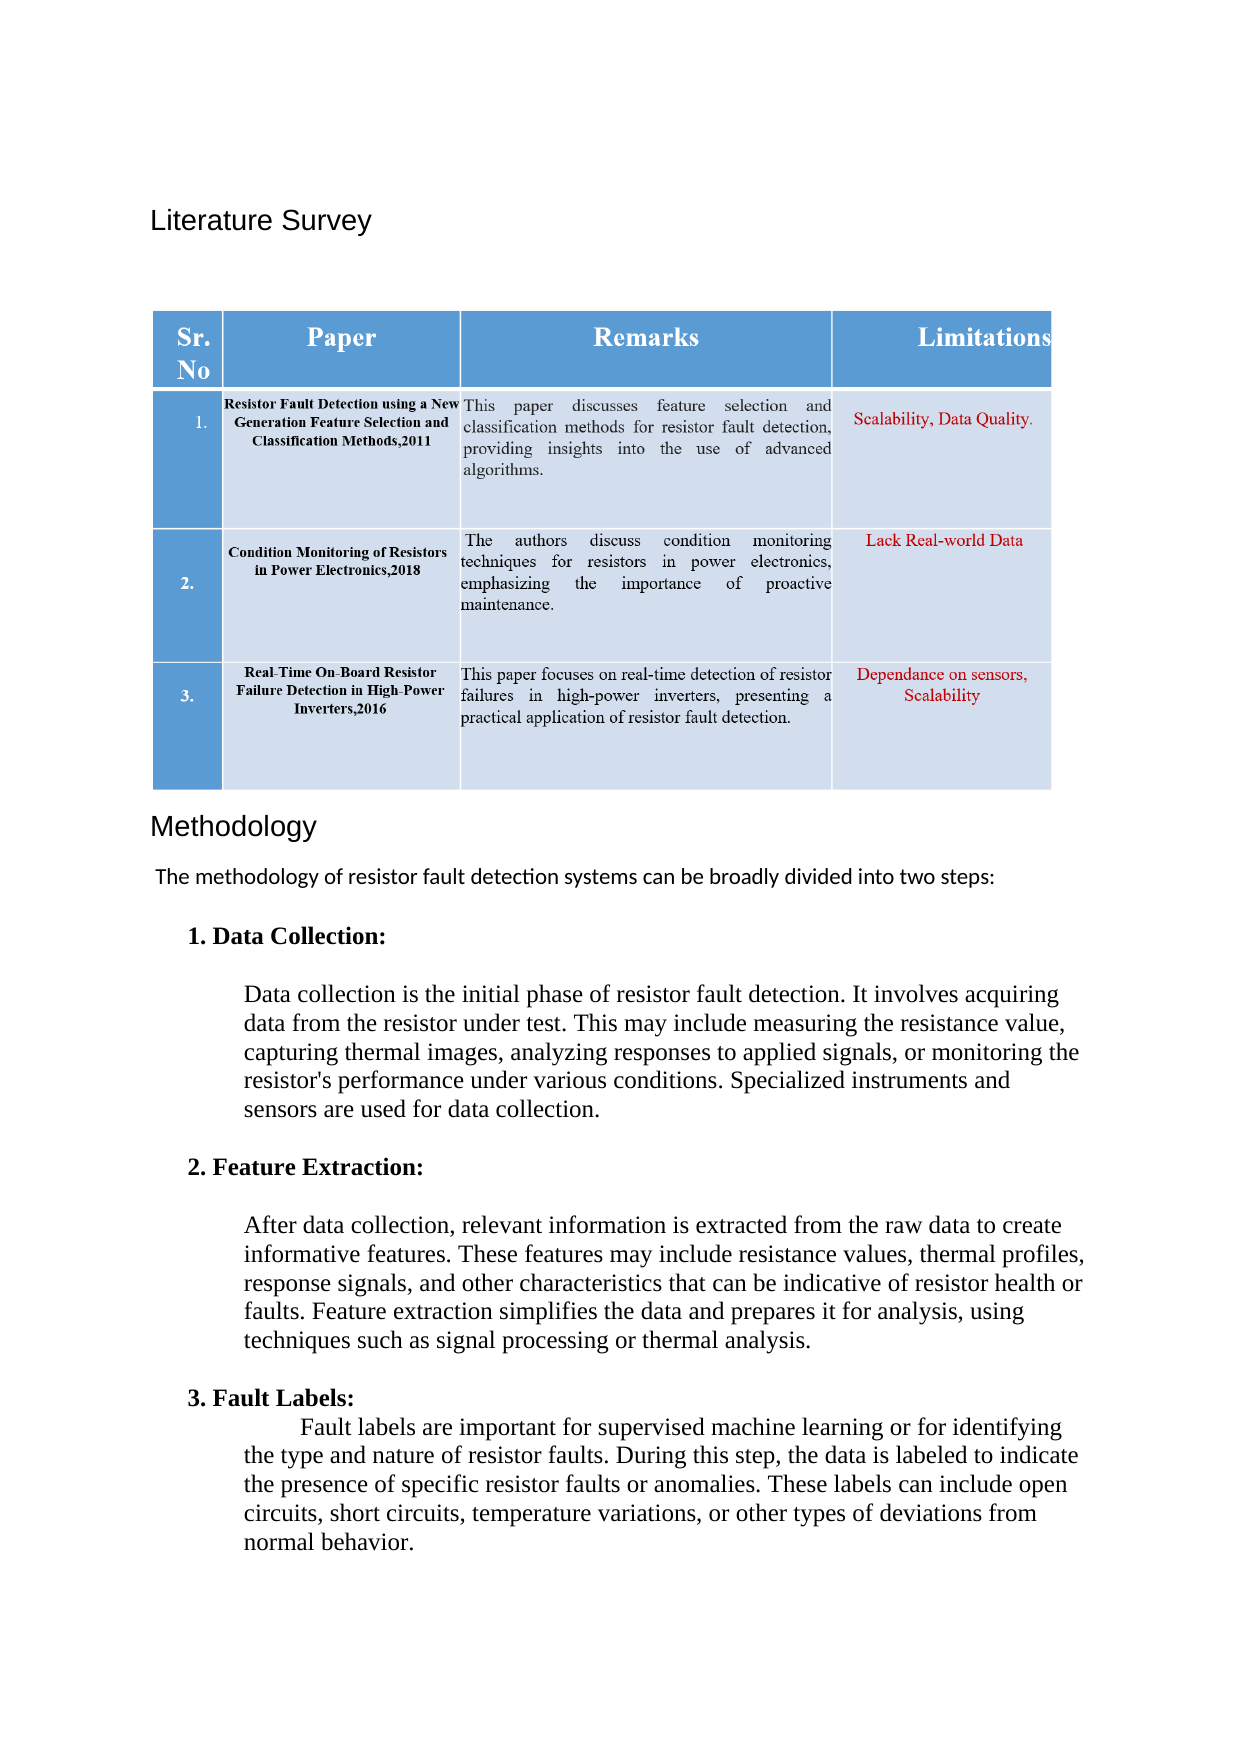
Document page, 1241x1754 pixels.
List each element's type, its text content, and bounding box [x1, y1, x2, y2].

subtitle 1. Data Collection: [150, 921, 1090, 950]
subtitle 3. Fault Labels: [150, 1383, 1090, 1412]
subtitle 2. Feature Extraction: [150, 1152, 1090, 1181]
subtitle Data collection is the initial phase of resistor fault detection. It involves acquiring data from the resistor under test. This may include measuring the resistance value, capturing thermal images, analyzing responses to applied signals, or monitoring the resistor's performance under various conditions. Specialized instruments and sensors are used for data collection. [244, 979, 1090, 1123]
subtitle Fault labels are important for supervised machine learning or for identifying the type and nature of resistor faults. During this step, the data is labeled to indicate the presence of specific resistor faults or anomalies. These labels can include open circuits, short circuits, temperature variations, or other types of deviations from normal behavior. [244, 1441, 1090, 1585]
subtitle After data collection, relevant information is extracted from the raw data to create informative features. These features may include resistance values, thermal profiles, response signals, and other characteristics that can be indicative of resistor health or faults. Feature extraction simplifies the data and prepares it for analysis, using techniques such as signal processing or thermal analysis. [244, 1210, 1090, 1354]
text The methodology of resistor fault detection systems can be broadly divided into two steps: [150, 862, 1090, 890]
text Literature Survey [150, 203, 1090, 236]
picture [150, 308, 1053, 791]
